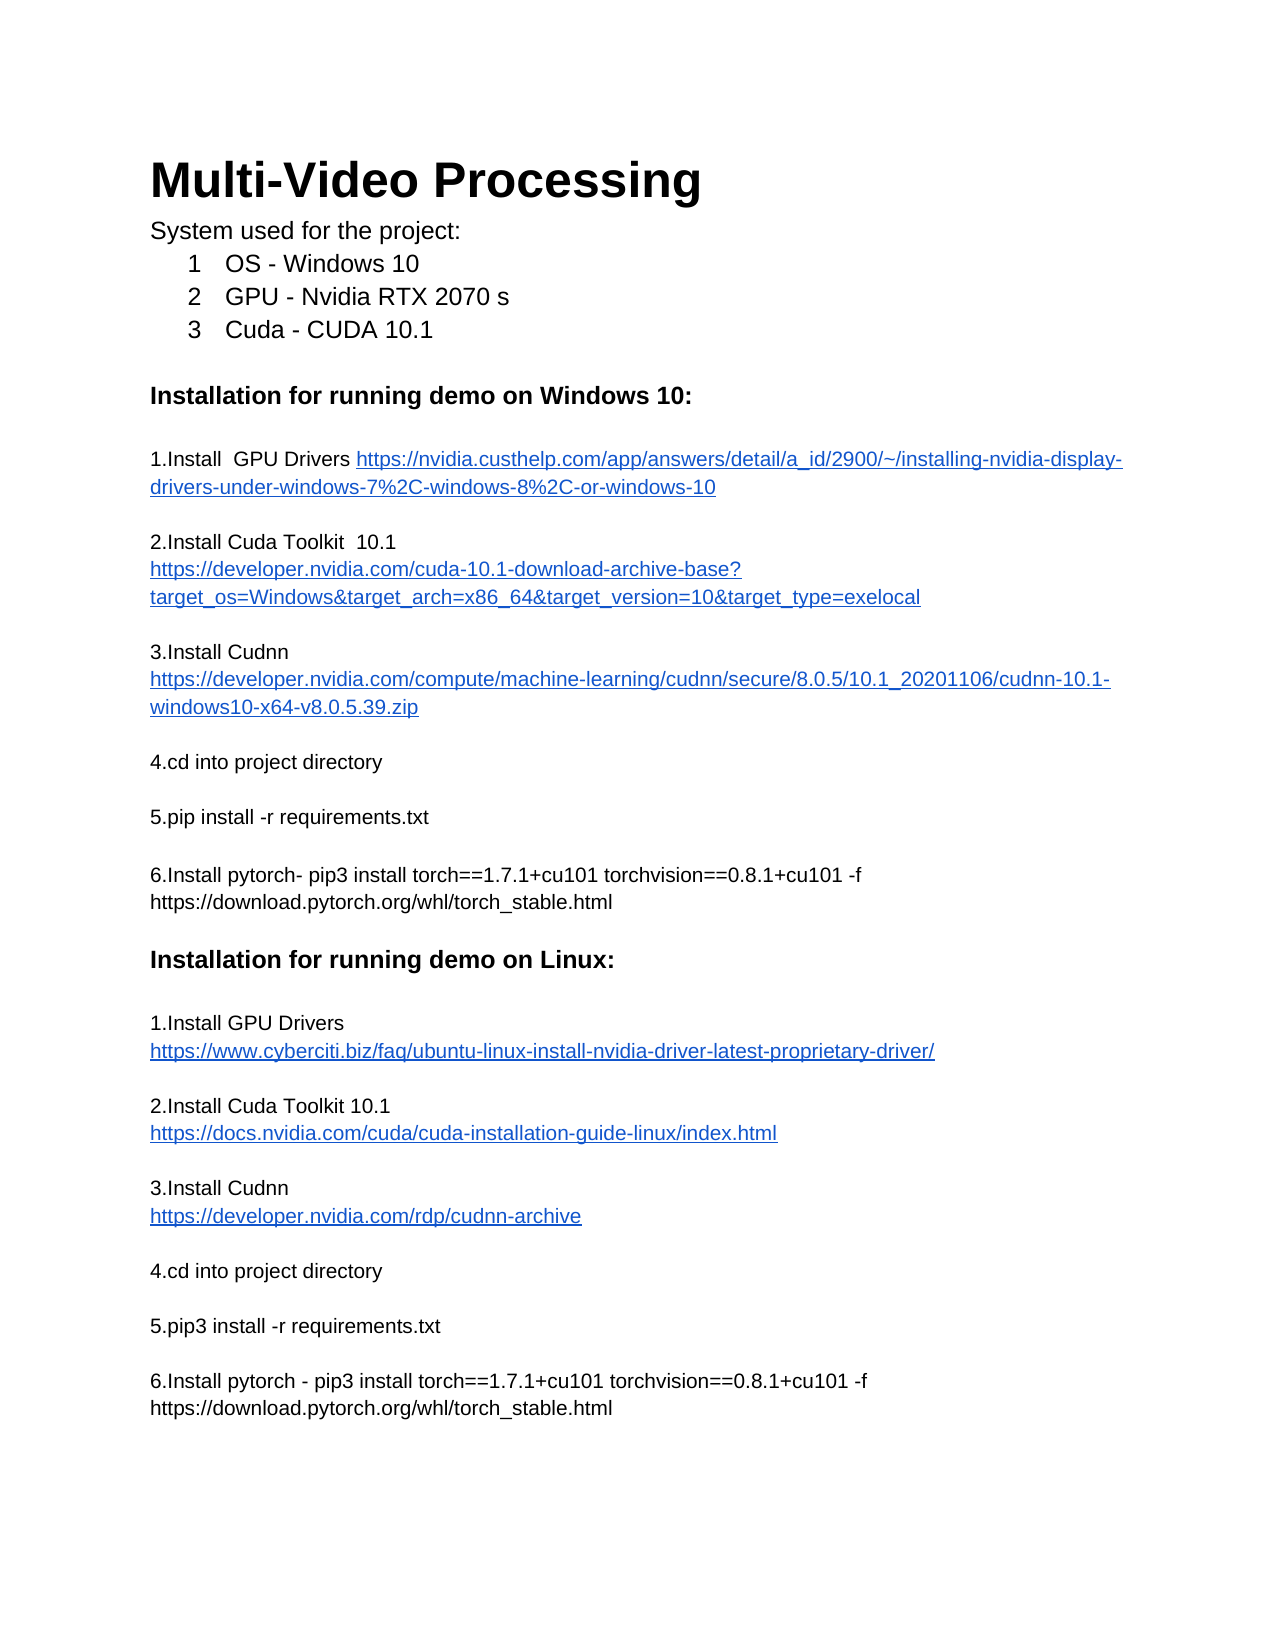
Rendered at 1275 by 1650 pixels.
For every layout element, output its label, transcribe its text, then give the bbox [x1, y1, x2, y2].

text 4.cd into project directory [150, 1258, 1125, 1282]
text System used for the project: [150, 216, 1125, 245]
text Installation for running demo on Linux: [150, 945, 1125, 974]
text 3.Install Cudnn [150, 1176, 1125, 1200]
list GPU - Nvidia RTX 2070 s [187, 282, 1125, 311]
text 1.Install GPU Drivers https://nvidia.custhelp.com/app/answers/detail/a_id/2900/~/installing-nvidia-display-drivers-under-windows-7%2C-windows-8%2C-or-windows-10 [150, 447, 1125, 499]
text 3.Install Cudnn [150, 640, 1125, 664]
text 2.Install Cuda Toolkit 10.1 [150, 530, 1125, 554]
text https://developer.nvidia.com/rdp/cudnn-archive [150, 1203, 1125, 1227]
text 6.Install pytorch - pip3 install torch==1.7.1+cu101 torchvision==0.8.1+cu101 -f https://download.pytorch.org/whl/torch_stable.html [150, 1368, 1125, 1420]
text 6.Install pytorch- pip3 install torch==1.7.1+cu101 torchvision==0.8.1+cu101 -f https://download.pytorch.org/whl/torch_stable.html [150, 862, 1125, 914]
text https://developer.nvidia.com/compute/machine-learning/cudnn/secure/8.0.5/10.1_20201106/cudnn-10.1-windows10-x64-v8.0.5.39.zip [150, 667, 1125, 719]
text https://developer.nvidia.com/cuda-10.1-download-archive-base?target_os=Windows&target_arch=x86_64&target_version=10&target_type=exelocal [150, 557, 1125, 609]
text 1.Install GPU Drivers [150, 1011, 1125, 1035]
text https://www.cyberciti.biz/faq/ubuntu-linux-install-nvidia-driver-latest-proprietary-driver/ [150, 1038, 1125, 1062]
text 5.pip3 install -r requirements.txt [150, 1313, 1125, 1337]
text https://docs.nvidia.com/cuda/cuda-installation-guide-linux/index.html [150, 1121, 1125, 1145]
text 2.Install Cuda Toolkit 10.1 [150, 1093, 1125, 1117]
text 5.pip install -r requirements.txt [150, 805, 1125, 829]
text Multi-Video Processing [150, 150, 1125, 207]
text 4.cd into project directory [150, 750, 1125, 774]
list OS - Windows 10 [187, 249, 1125, 278]
text Installation for running demo on Windows 10: [150, 381, 1125, 410]
list Cuda - CUDA 10.1 [187, 315, 1125, 344]
